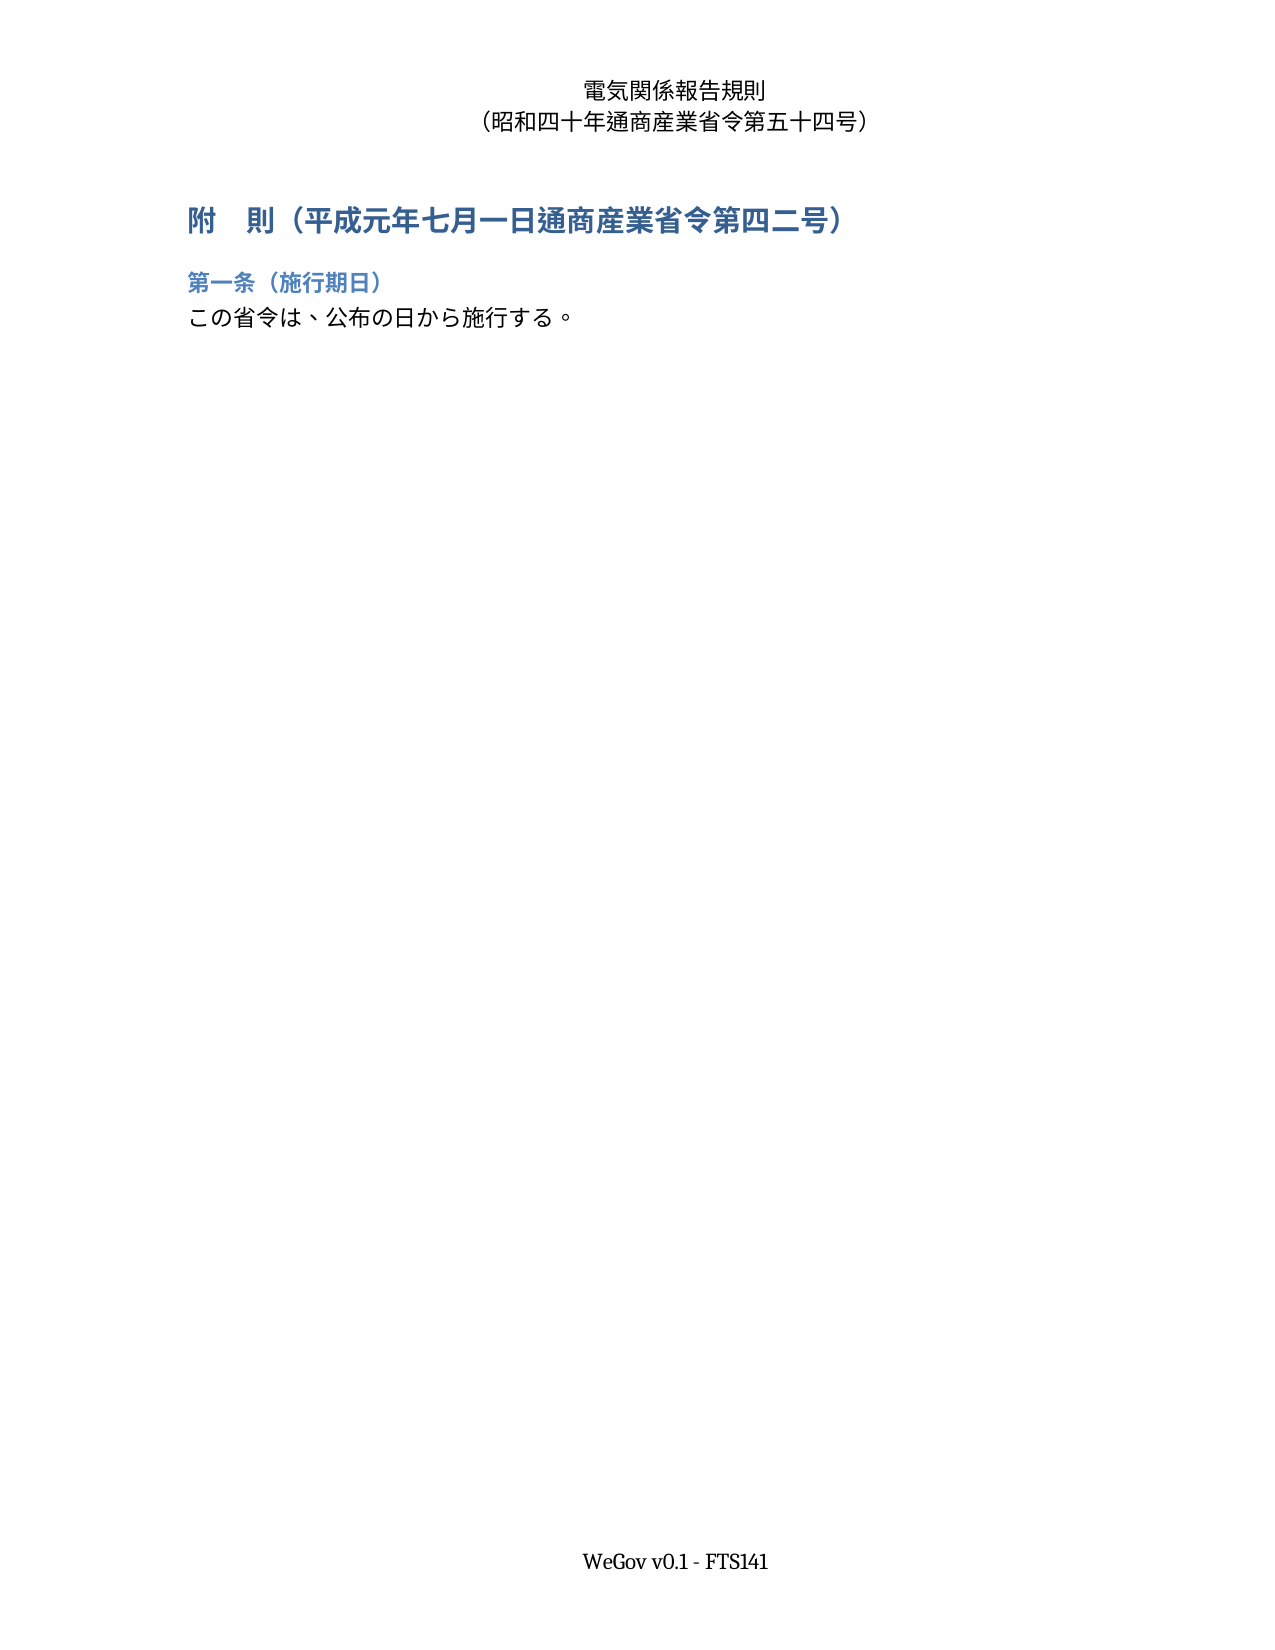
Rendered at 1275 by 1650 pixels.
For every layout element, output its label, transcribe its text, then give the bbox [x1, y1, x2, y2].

subtitle 附 則（平成元年七月一日通商産業省令第四二号） [187, 200, 1087, 240]
subtitle 第一条（施行期日） [187, 266, 1087, 298]
text この省令は、公布の日から施行する。 [187, 302, 1087, 334]
